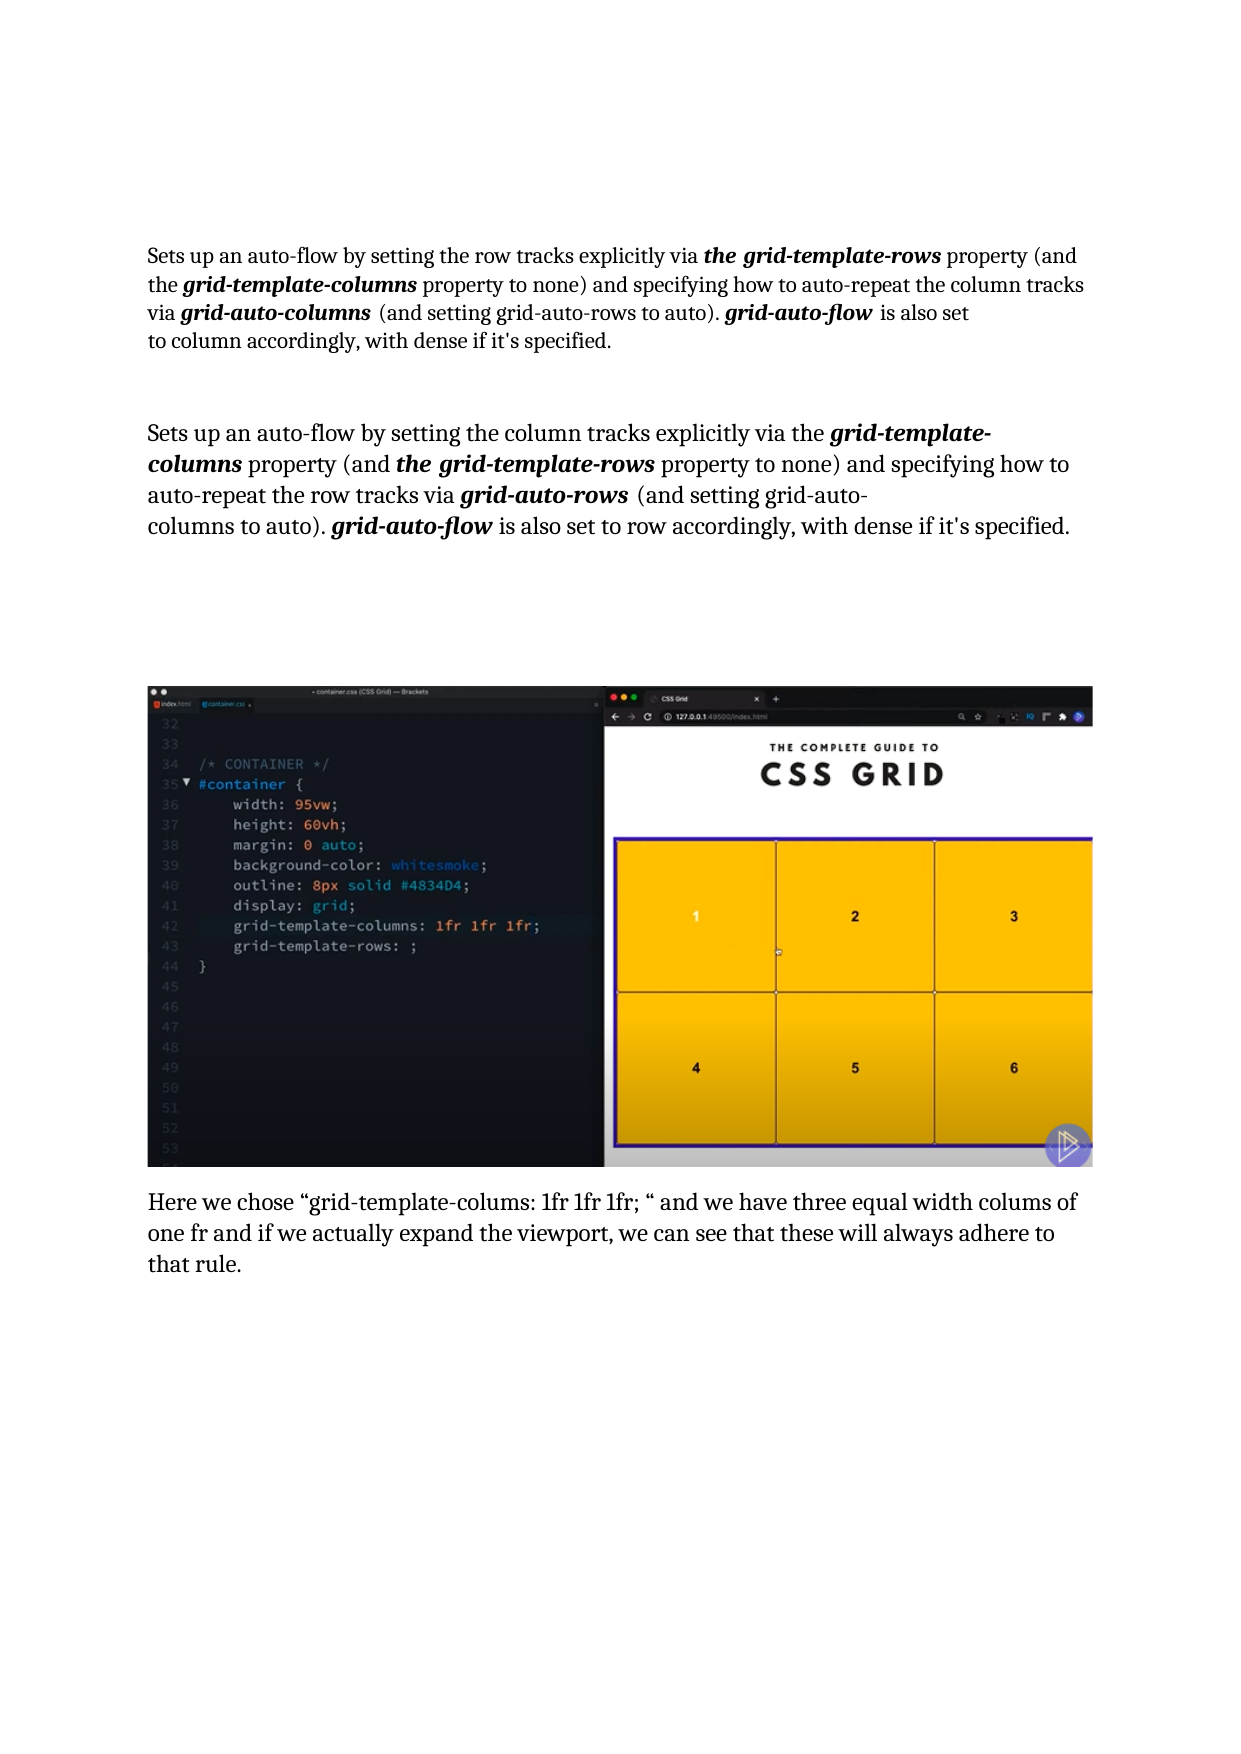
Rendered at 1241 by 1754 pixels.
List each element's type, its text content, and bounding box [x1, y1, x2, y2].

text Here we chose “grid-template-colums: 1fr 1fr 1fr; “ and we have three equal width colums of one fr and if we actually expand the viewport, we can see that these will always adhere to that rule. [148, 1167, 1093, 1279]
text Sets up an auto-flow by setting the column tracks explicitly via the grid-template-columns property (and the grid-template-rows property to none) and specifying how to auto-repeat the row tracks via grid-auto-rows (and setting grid-auto-columns to auto). grid-auto-flow is also set to row accordingly, with dense if it's specified. [148, 418, 1093, 540]
text Sets up an auto-flow by setting the row tracks explicitly via the grid-template-rows property (and the grid-template-columns property to none) and specifying how to auto-repeat the column tracks via grid-auto-columns (and setting grid-auto-rows to auto). grid-auto-flow is also set to column accordingly, with dense if it's specified. [148, 243, 1093, 355]
picture [147, 686, 1093, 1167]
